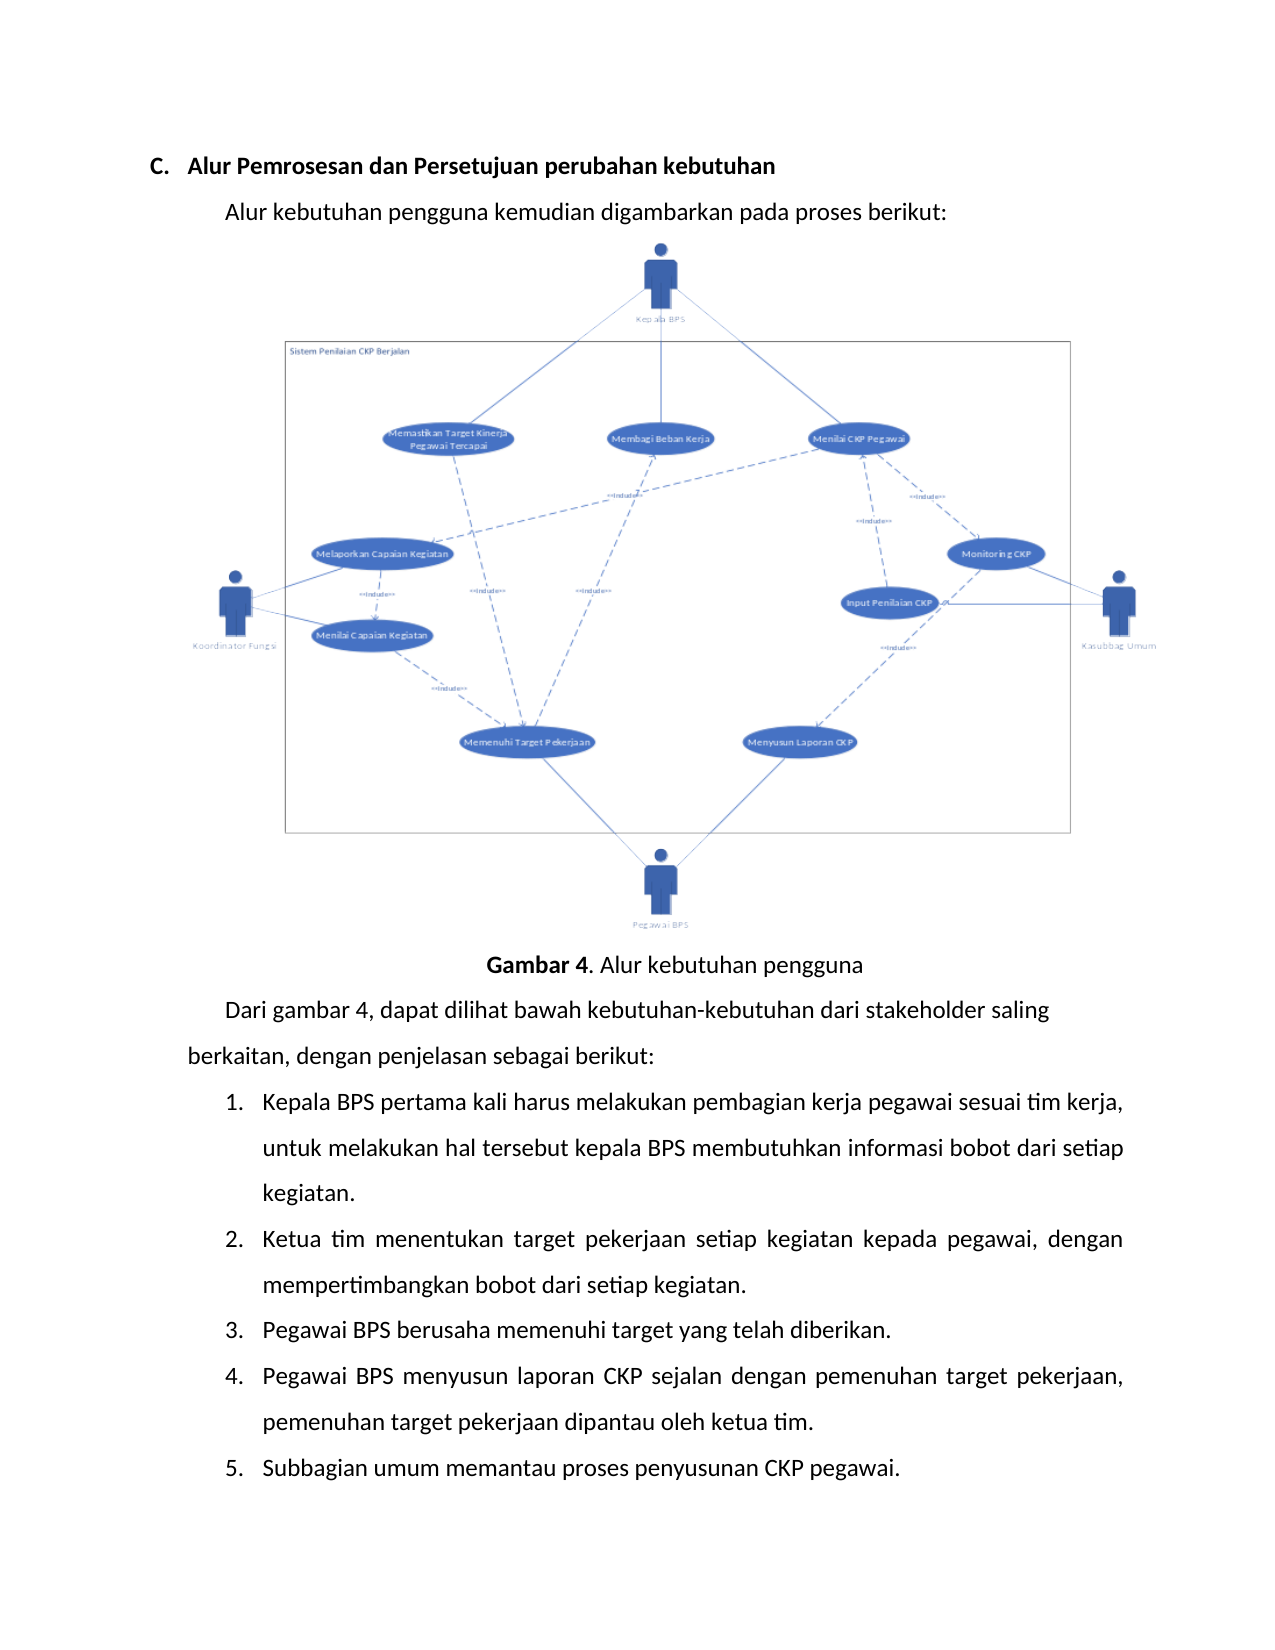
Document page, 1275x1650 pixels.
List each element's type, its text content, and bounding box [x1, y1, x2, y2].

list Dari gambar 4, dapat dilihat bawah kebutuhan-kebutuhan dari stakeholder saling berkaitan, dengan penjelasan sebagai berikut: [187, 994, 1125, 1071]
list Gambar 4. Alur kebutuhan pengguna [187, 949, 1125, 979]
list Subbagian umum memantau proses penyusunan CKP pegawai. [225, 1452, 1125, 1482]
list Alur Pemrosesan dan Persetujuan perubahan kebutuhan [150, 150, 1125, 181]
list Kepala BPS pertama kali harus melakukan pembagian kerja pegawai sesuai tim kerja, untuk melakukan hal tersebut kepala BPS membutuhkan informasi bobot dari setiap kegiatan. [225, 1086, 1125, 1208]
list Pegawai BPS berusaha memenuhi target yang telah diberikan. [225, 1315, 1125, 1345]
list Alur kebutuhan pengguna kemudian digambarkan pada proses berikut: [187, 196, 1125, 226]
list Ketua tim menentukan target pekerjaan setiap kegiatan kepada pegawai, dengan mempertimbangkan bobot dari setiap kegiatan. [225, 1223, 1125, 1299]
list Pegawai BPS menyusun laporan CKP sejalan dengan pemenuhan target pekerjaan, pemenuhan target pekerjaan dipantau oleh ketua tim. [225, 1360, 1125, 1437]
